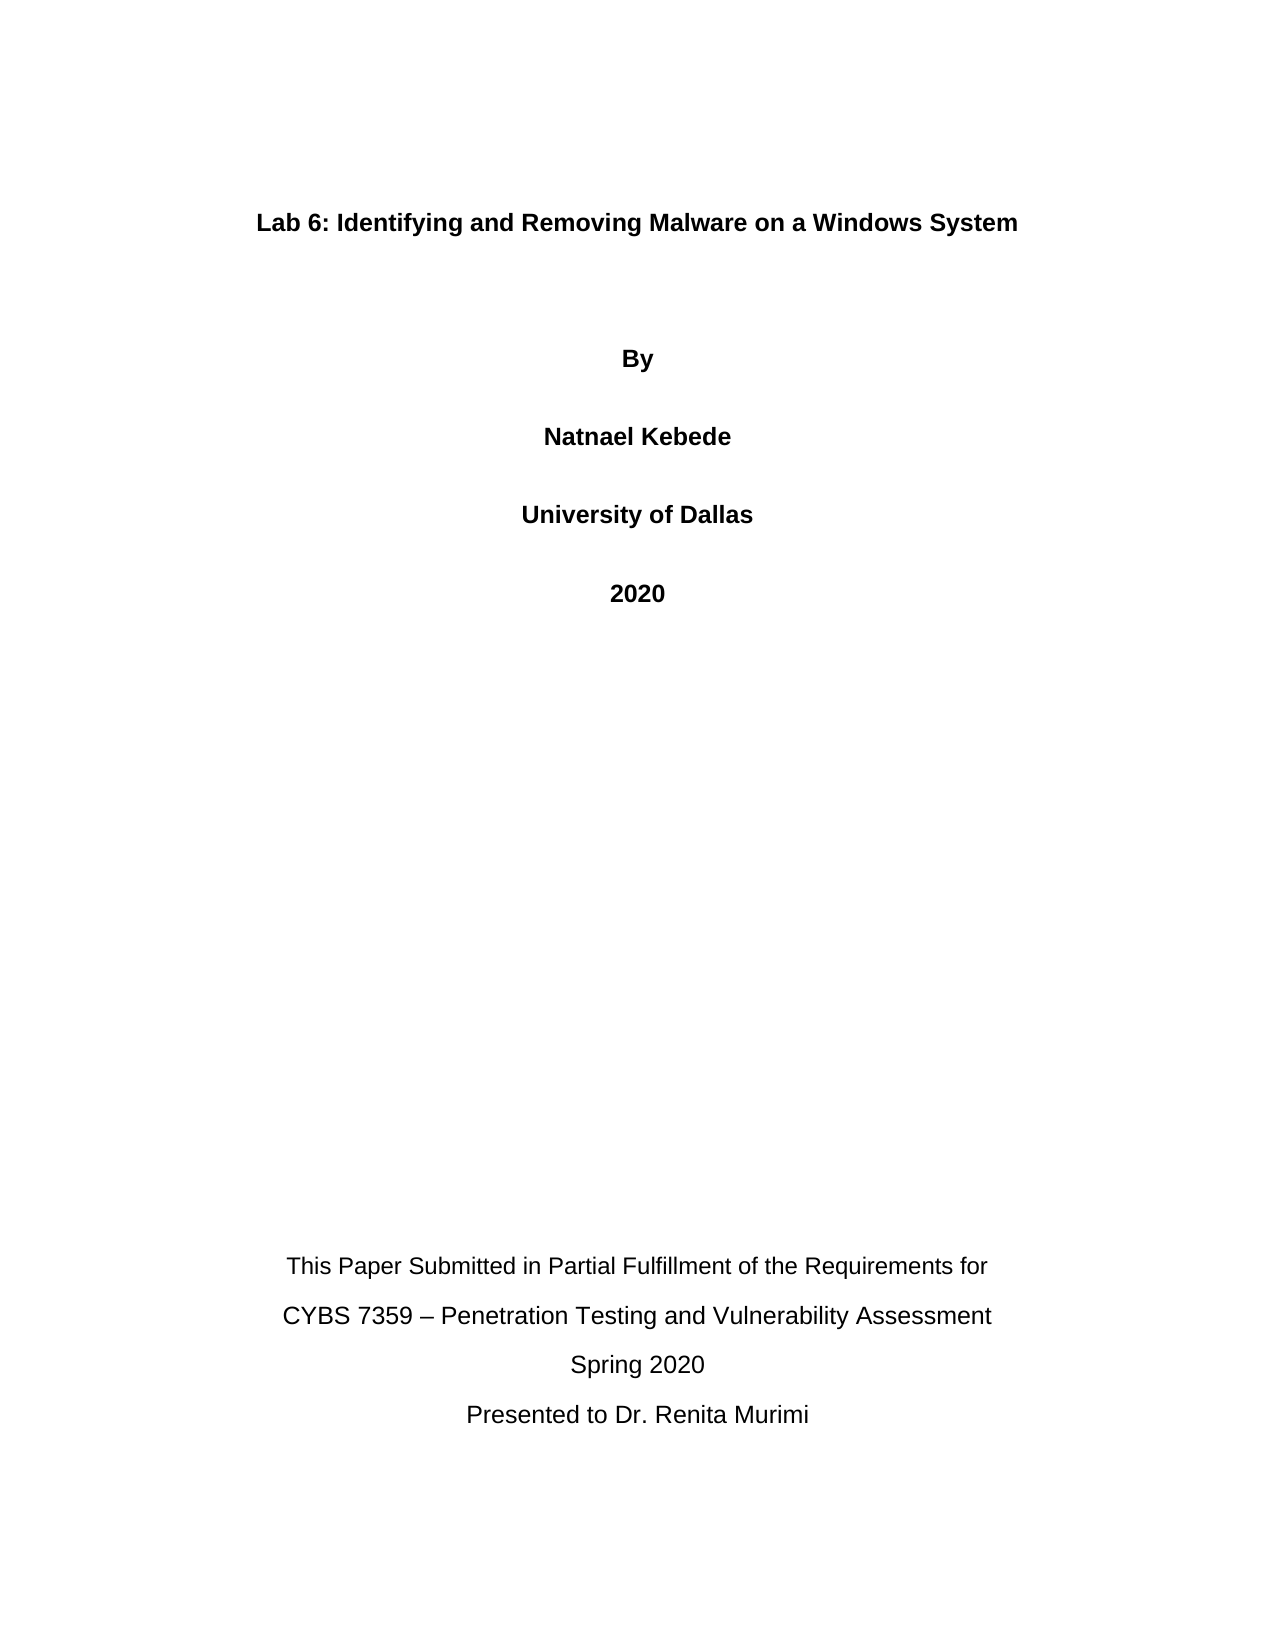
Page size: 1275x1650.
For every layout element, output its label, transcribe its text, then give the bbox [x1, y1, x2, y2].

text CYBS 7359 – Penetration Testing and Vulnerability Assessment [150, 1301, 1125, 1329]
text Natnael Kebede [150, 422, 1125, 451]
text Spring 2020 [150, 1350, 1125, 1379]
text Lab 6: Identifying and Removing Malware on a Windows System [150, 207, 1125, 236]
text University of Dallas [150, 500, 1125, 529]
text Presented to Dr. Renita Murimi [150, 1400, 1125, 1429]
text This Paper Submitted in Partial Fulfillment of the Requirements for [150, 1252, 1125, 1280]
text 2020 [150, 579, 1125, 607]
text By [150, 343, 1125, 372]
